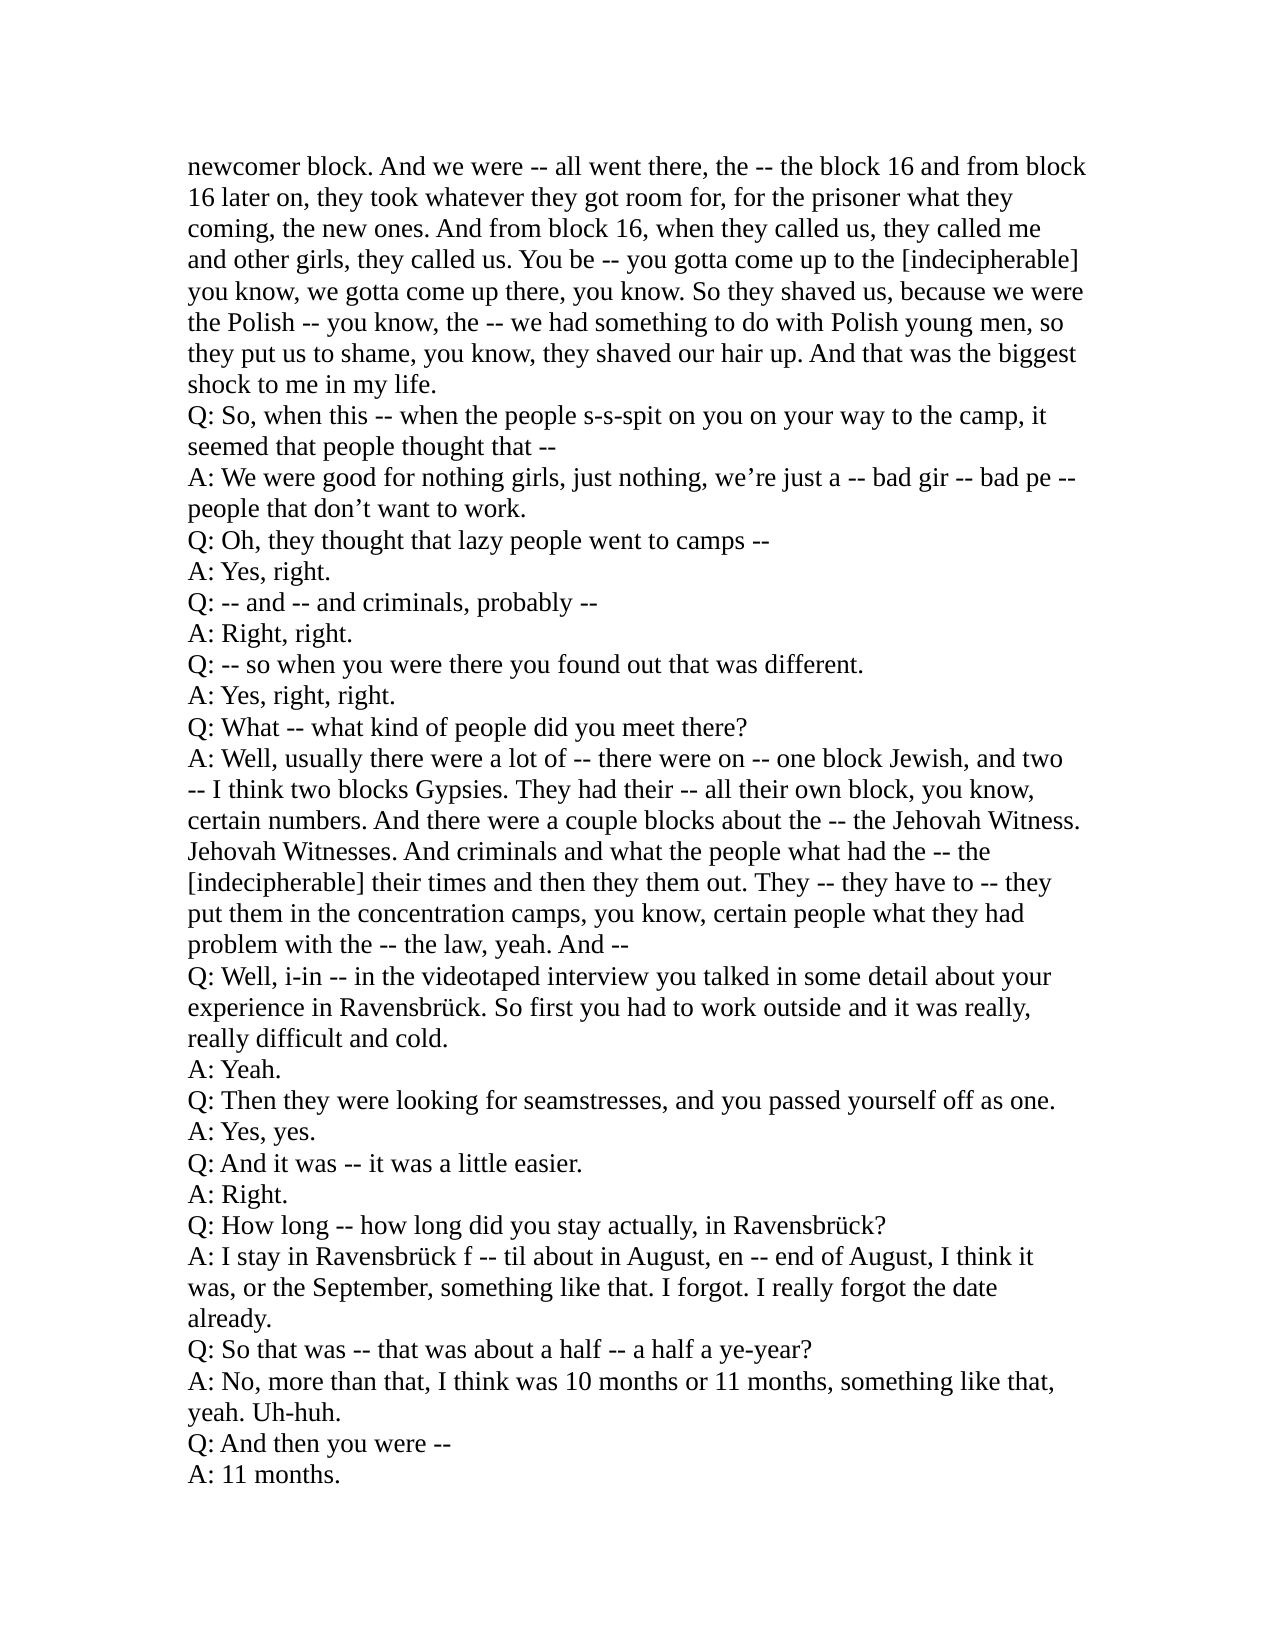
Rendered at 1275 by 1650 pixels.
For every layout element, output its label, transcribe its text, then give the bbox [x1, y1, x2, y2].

text Q: Well, i-in -- in the videotaped interview you talked in some detail about your experience in Ravensbrück. So first you had to work outside and it was really, really difficult and cold. [187, 1084, 1087, 1178]
text Q: So, when this -- when the people s-s-spit on you on your way to the camp, it seemed that people thought that -- [187, 524, 1087, 586]
text Q: -- and -- and criminals, probably -- [187, 711, 1087, 742]
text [187, 150, 1087, 524]
text Q: And it was -- it was a little easier. [187, 1271, 1087, 1302]
text A: Right, right. [187, 742, 1087, 773]
text Q: So that was -- that was about a half -- a half a ye-year? [187, 1458, 1087, 1489]
text Q: Oh, they thought that lazy people went to camps -- [187, 648, 1087, 679]
text Q: -- so when you were there you found out that was different. [187, 773, 1087, 804]
text A: I stay in Ravensbrück f -- til about in August, en -- end of August, I think it was, or the September, something like that. I forgot. I really forgot the date already. [187, 1365, 1087, 1458]
text A: Yeah. [187, 1178, 1087, 1209]
text Q: How long -- how long did you stay actually, in Ravensbrück? [187, 1333, 1087, 1365]
text A: Right. [187, 1302, 1087, 1333]
text A: Yes, yes. [187, 1240, 1087, 1271]
text A: Yes, right, right. [187, 804, 1087, 835]
text Q: What -- what kind of people did you meet there? [187, 835, 1087, 866]
text A: Yes, right. [187, 679, 1087, 711]
text Q: Then they were looking for seamstresses, and you passed yourself off as one. [187, 1209, 1087, 1240]
text A: We were good for nothing girls, just nothing, we’re just a -- bad gir -- bad pe -- people that don’t want to work. [187, 586, 1087, 648]
text A: Well, usually there were a lot of -- there were on -- one block Jewish, and two -- I think two blocks Gypsies. They had their -- all their own block, you know, certain numbers. And there were a couple blocks about the -- the Jehovah Witness. Jehovah Witnesses. And criminals and what the people what had the -- the [indecipherable] their times and then they them out. They -- they have to -- they put them in the concentration camps, you know, certain people what they had problem with the -- the law, yeah. And -- [187, 866, 1087, 1084]
